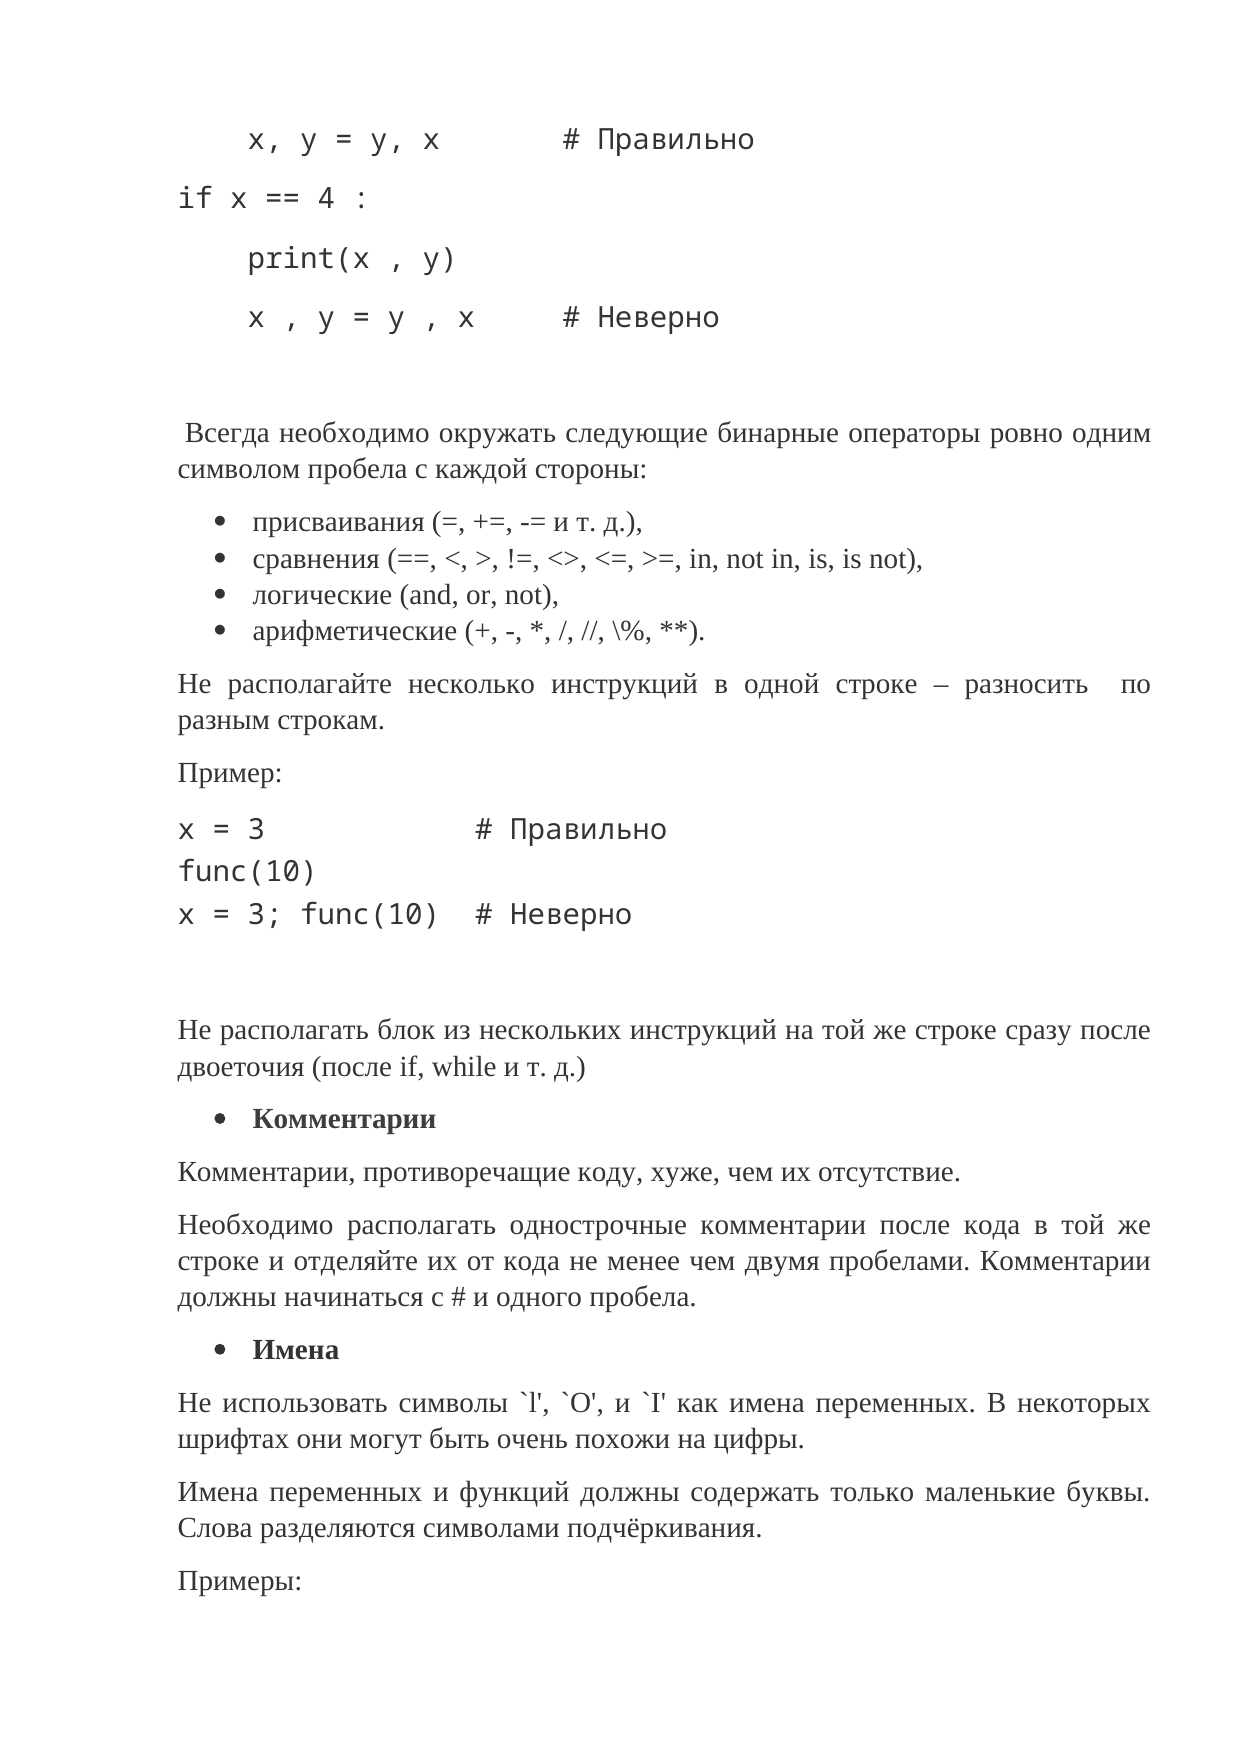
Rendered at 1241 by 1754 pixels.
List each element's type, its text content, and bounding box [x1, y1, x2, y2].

list сравнения (==, <, >, !=, <>, <=, >=, in, not in, is, is not), [215, 541, 1152, 574]
list присваивания (=, +=, -= и т. д.), [215, 504, 1152, 538]
text Необходимо располагать однострочные комментарии после кода в той же строке и отделяйте их от кода не менее чем двумя пробелами. Комментарии должны начинаться с # и одного пробела. [177, 1207, 1152, 1313]
text Примеры: [177, 1563, 1152, 1597]
text Всегда необходимо окружать следующие бинарные операторы ровно одним символом пробела с каждой стороны: [177, 416, 1152, 485]
text Пример: [177, 755, 1152, 789]
text x = 3 # Правильно func(10) x = 3; func(10) # Неверно [177, 808, 1152, 933]
list логические (and, or, not), [215, 577, 1152, 611]
text x , y = y , x # Неверно [177, 297, 1152, 336]
text Не располагать блок из нескольких инструкций на той же строке сразу после двоеточия (после if, while и т. д.) [177, 1012, 1152, 1082]
text Имена переменных и функций должны содержать только маленькие буквы. Слова разделяются символами подчёркивания. [177, 1474, 1152, 1544]
list Комментарии [215, 1101, 1152, 1135]
text Не располагайте несколько инструкций в одной строке – разносить по разным строкам. [177, 666, 1152, 736]
text print(x , y) [177, 237, 1152, 277]
text if x == 4 : [177, 178, 1152, 217]
list арифметические (+, -, *, /, //, \%, **). [215, 613, 1152, 647]
text Не использовать символы `l', `O', и `I' как имена переменных. В некоторых шрифтах они могут быть очень похожи на цифры. [177, 1385, 1152, 1455]
list Имена [215, 1332, 1152, 1366]
text x, y = y, x # Правильно [177, 118, 1152, 158]
text Комментарии, противоречащие коду, хуже, чем их отсутствие. [177, 1154, 1152, 1188]
